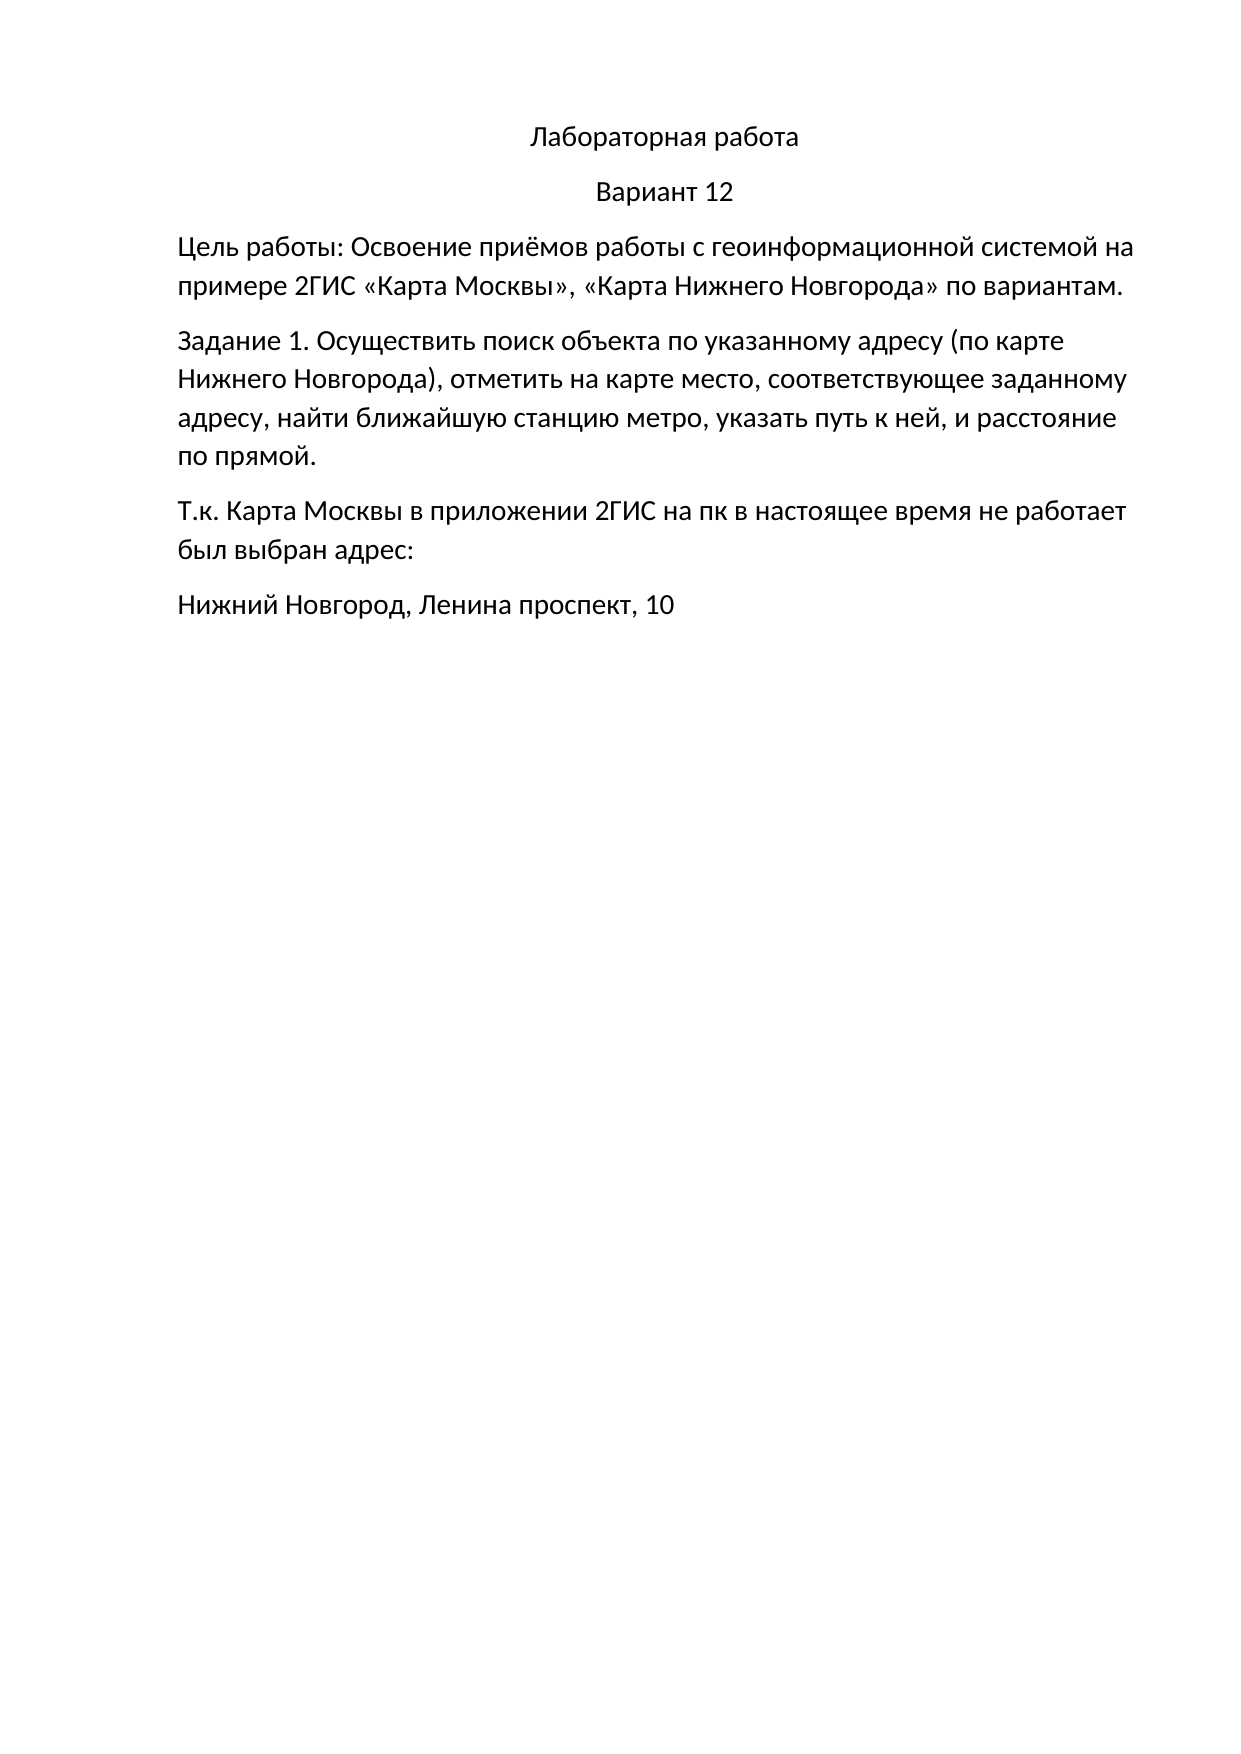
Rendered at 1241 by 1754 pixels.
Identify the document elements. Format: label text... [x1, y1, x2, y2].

text Вариант 12 [177, 173, 1152, 209]
text Т.к. Карта Москвы в приложении 2ГИС на пк в настоящее время не работает был выбран адрес: [177, 492, 1152, 566]
text Нижний Новгород, Ленина проспект, 10 [177, 586, 1152, 621]
text Цель работы: Освоение приёмов работы с геоинформационной системой на примере 2ГИС «Карта Москвы», «Карта Нижнего Новгорода» по вариантам. [177, 228, 1152, 302]
text Лабораторная работа [177, 118, 1152, 154]
text Задание 1. Осуществить поиск объекта по указанному адресу (по карте Нижнего Новгорода), отметить на карте место, соответствующее заданному адресу, найти ближайшую станцию метро, указать путь к ней, и расстояние по прямой. [177, 322, 1152, 473]
